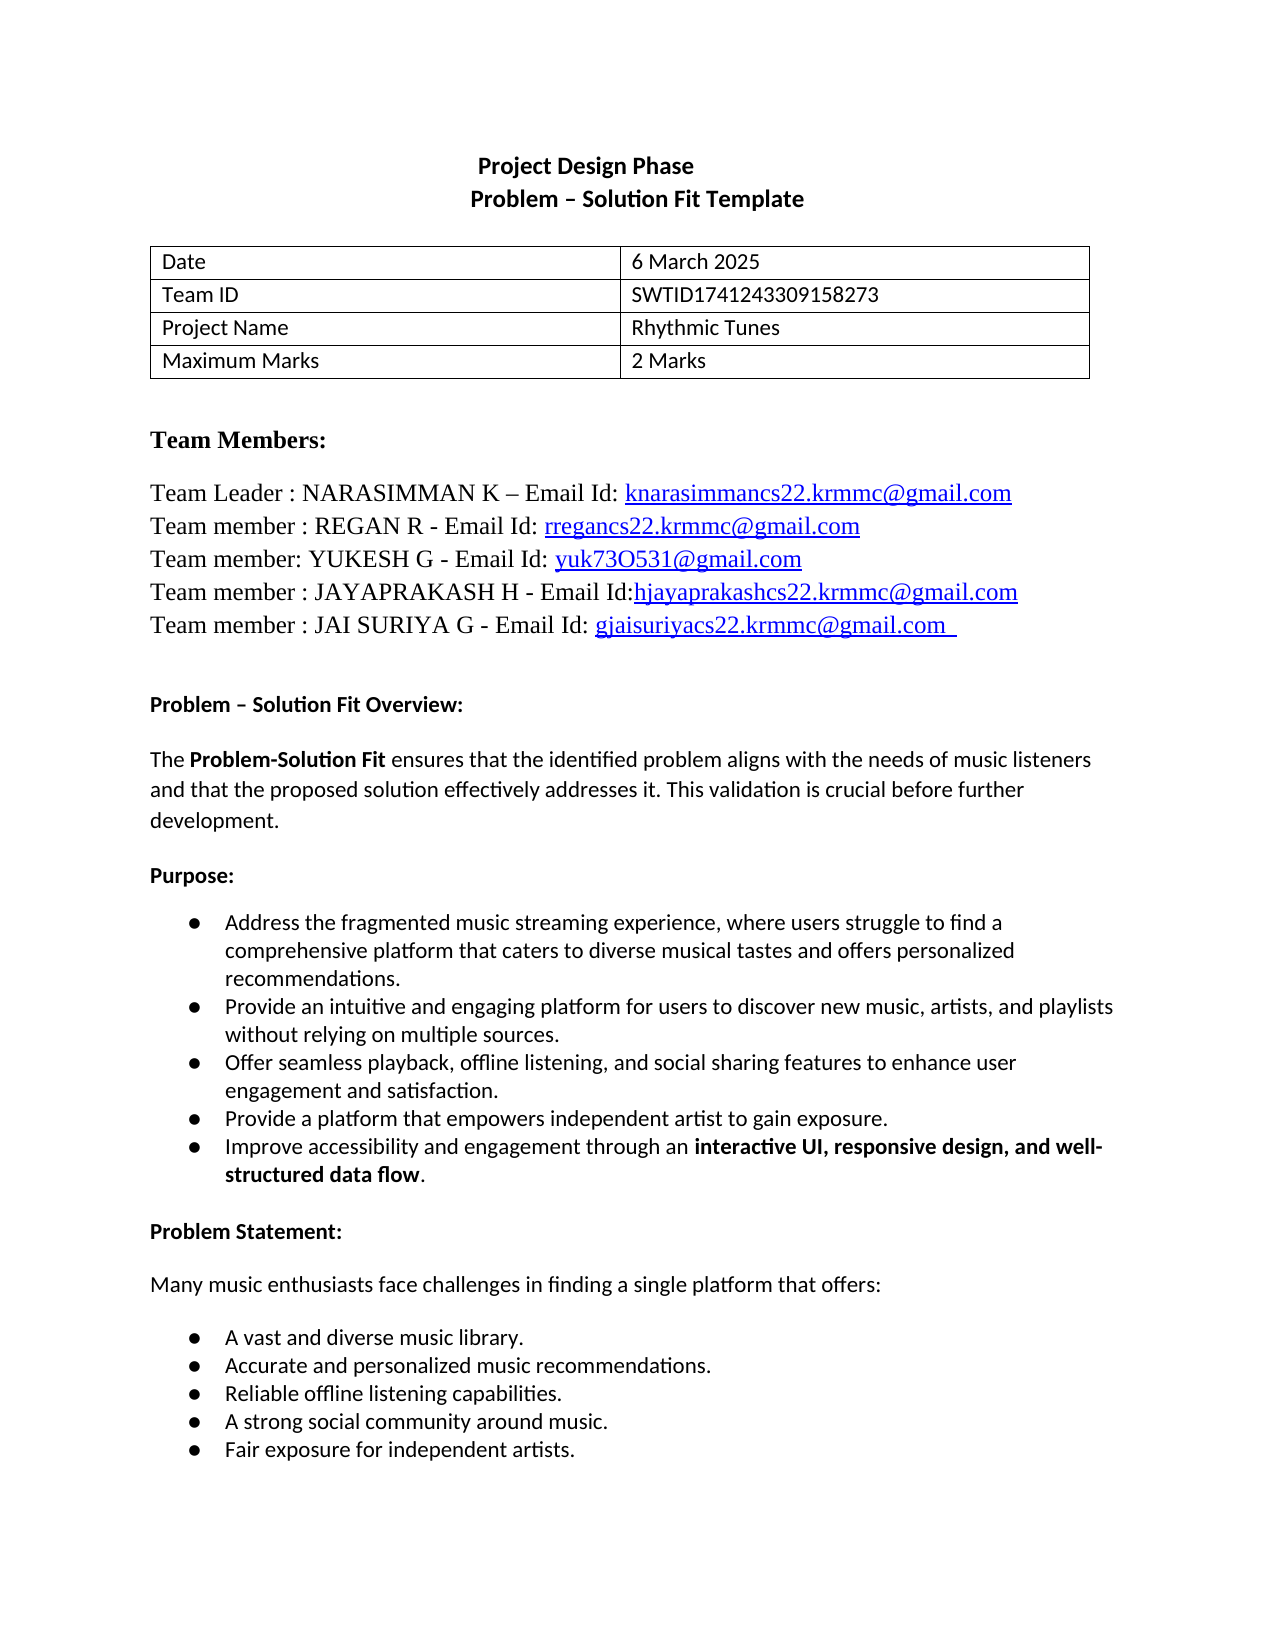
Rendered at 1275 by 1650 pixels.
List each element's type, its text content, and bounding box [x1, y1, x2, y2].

table_header Date [151, 247, 620, 279]
table_cell SWTID1741243309158273 [621, 280, 1089, 312]
text Problem – Solution Fit Template [150, 183, 1125, 213]
table_header 6 March 2025 [621, 247, 1089, 279]
table_cell Rhythmic Tunes [621, 313, 1089, 345]
text Problem – Solution Fit Overview: [150, 690, 1125, 718]
list Reliable offline listening capabilities. [187, 1379, 1125, 1407]
list A vast and diverse music library. [187, 1323, 1125, 1351]
list Improve accessibility and engagement through an interactive UI, responsive design, and well-structured data flow. [187, 1132, 1125, 1188]
table_cell 2 Marks [621, 346, 1089, 378]
list Address the fragmented music streaming experience, where users struggle to find a comprehensive platform that caters to diverse musical tastes and offers personalized recommendations. [187, 908, 1125, 992]
text Purpose: [150, 861, 1125, 889]
subtitle Problem Statement: [150, 1217, 1125, 1245]
table_cell Team ID [151, 280, 620, 312]
list Offer seamless playback, offline listening, and social sharing features to enhance user engagement and satisfaction. [187, 1048, 1125, 1104]
text Team member : JAI SURIYA G - Email Id: gjaisuriyacs22.krmmc@gmail.com [150, 610, 1125, 639]
list Accurate and personalized music recommendations. [187, 1351, 1125, 1379]
text The Problem-Solution Fit ensures that the identified problem aligns with the needs of music listeners and that the proposed solution effectively addresses it. This validation is crucial before further development. [150, 745, 1125, 834]
text Many music enthusiasts face challenges in finding a single platform that offers: [150, 1270, 1125, 1298]
table_cell Project Name [151, 313, 620, 345]
list A strong social community around music. [187, 1407, 1125, 1435]
table_cell Maximum Marks [151, 346, 620, 378]
text Team Leader : NARASIMMAN K – Email Id: knarasimmancs22.krmmc@gmail.com [150, 478, 1125, 507]
text Project Design Phase [150, 150, 1125, 181]
text Team member : JAYAPRAKASH H - Email Id:hjayaprakashcs22.krmmc@gmail.com [150, 577, 1125, 606]
text Team member : REGAN R - Email Id: rregancs22.krmmc@gmail.com [150, 511, 1125, 540]
list Provide a platform that empowers independent artist to gain exposure. [187, 1104, 1125, 1132]
list Provide an intuitive and engaging platform for users to discover new music, artists, and playlists without relying on multiple sources. [187, 992, 1125, 1048]
text Team member: YUKESH G - Email Id: yuk73O531@gmail.com [150, 544, 1125, 573]
text Team Members: [150, 426, 1125, 454]
list Fair exposure for independent artists. [187, 1435, 1125, 1463]
